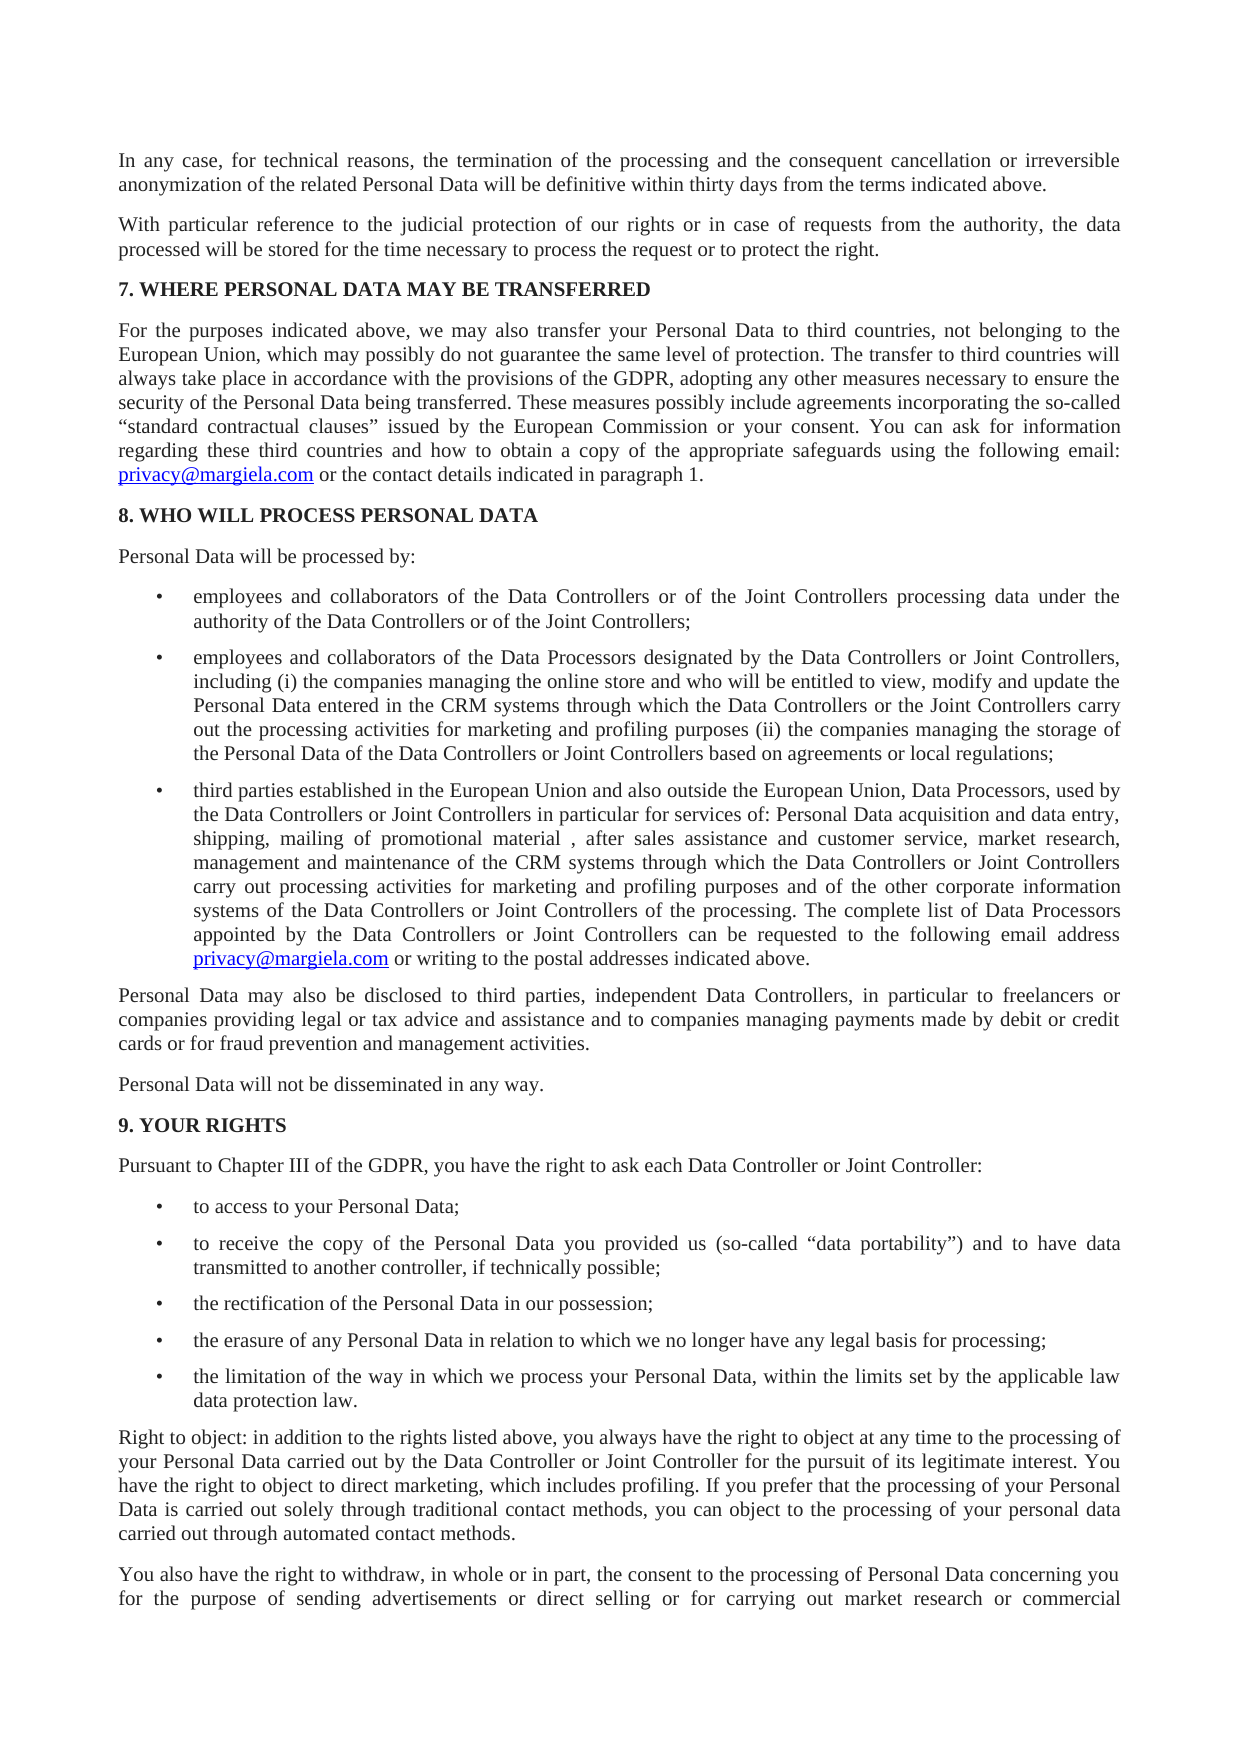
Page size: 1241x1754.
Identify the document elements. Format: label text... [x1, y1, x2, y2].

text 7. WHERE PERSONAL DATA MAY BE TRANSFERRED [118, 277, 1122, 301]
text Pursuant to Chapter III of the GDPR, you have the right to ask each Data Controller or Joint Controller: [118, 1153, 1122, 1177]
list to receive the copy of the Personal Data you provided us (so-called “data portability”) and to have data transmitted to another controller, if technically possible; [156, 1231, 1122, 1279]
list to access to your Personal Data; [156, 1194, 1122, 1218]
text With particular reference to the judicial protection of our rights or in case of requests from the authority, the data processed will be stored for the time necessary to process the request or to protect the right. [118, 212, 1122, 261]
list the rectification of the Personal Data in our possession; [156, 1291, 1122, 1315]
list employees and collaborators of the Data Processors designated by the Data Controllers or Joint Controllers, including (i) the companies managing the online store and who will be entitled to view, modify and update the Personal Data entered in the CRM systems through which the Data Controllers or the Joint Controllers carry out the processing activities for marketing and profiling purposes (ii) the companies managing the storage of the Personal Data of the Data Controllers or Joint Controllers based on agreements or local regulations; [156, 645, 1122, 765]
text For the purposes indicated above, we may also transfer your Personal Data to third countries, not belonging to the European Union, which may possibly do not guarantee the same level of protection. The transfer to third countries will always take place in accordance with the provisions of the GDPR, adopting any other measures necessary to ensure the security of the Personal Data being transferred. These measures possibly include agreements incorporating the so-called “standard contractual clauses” issued by the European Commission or your consent. You can ask for information regarding these third countries and how to obtain a copy of the appropriate safeguards using the following email: privacy@margiela.com or the contact details indicated in paragraph 1. [118, 318, 1122, 486]
list employees and collaborators of the Data Controllers or of the Joint Controllers processing data under the authority of the Data Controllers or of the Joint Controllers; [156, 584, 1122, 633]
list the erasure of any Personal Data in relation to which we no longer have any legal basis for processing; [156, 1328, 1122, 1352]
list the limitation of the way in which we process your Personal Data, within the limits set by the applicable law data protection law. [156, 1364, 1122, 1412]
text Personal Data will not be disseminated in any way. [118, 1072, 1122, 1096]
text Personal Data will be processed by: [118, 544, 1122, 568]
text Right to object: in addition to the rights listed above, you always have the right to object at any time to the processing of your Personal Data carried out by the Data Controller or Joint Controller for the pursuit of its legitimate interest. You have the right to object to direct marketing, which includes profiling. If you prefer that the processing of your Personal Data is carried out solely through traditional contact methods, you can object to the processing of your personal data carried out through automated contact methods. [118, 1425, 1122, 1545]
text 8. WHO WILL PROCESS PERSONAL DATA [118, 503, 1122, 527]
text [118, 1562, 1122, 1610]
list third parties established in the European Union and also outside the European Union, Data Processors, used by the Data Controllers or Joint Controllers in particular for services of: Personal Data acquisition and data entry, shipping, mailing of promotional material , after sales assistance and customer service, market research, management and maintenance of the CRM systems through which the Data Controllers or Joint Controllers carry out processing activities for marketing and profiling purposes and of the other corporate information systems of the Data Controllers or Joint Controllers of the processing. The complete list of Data Processors appointed by the Data Controllers or Joint Controllers can be requested to the following email address privacy@margiela.com or writing to the postal addresses indicated above. [156, 778, 1122, 970]
text In any case, for technical reasons, the termination of the processing and the consequent cancellation or irreversible anonymization of the related Personal Data will be definitive within thirty days from the terms indicated above. [118, 148, 1122, 196]
text Personal Data may also be disclosed to third parties, independent Data Controllers, in particular to freelancers or companies providing legal or tax advice and assistance and to companies managing payments made by debit or credit cards or for fraud prevention and management activities. [118, 983, 1122, 1055]
text 9. YOUR RIGHTS [118, 1112, 1122, 1137]
